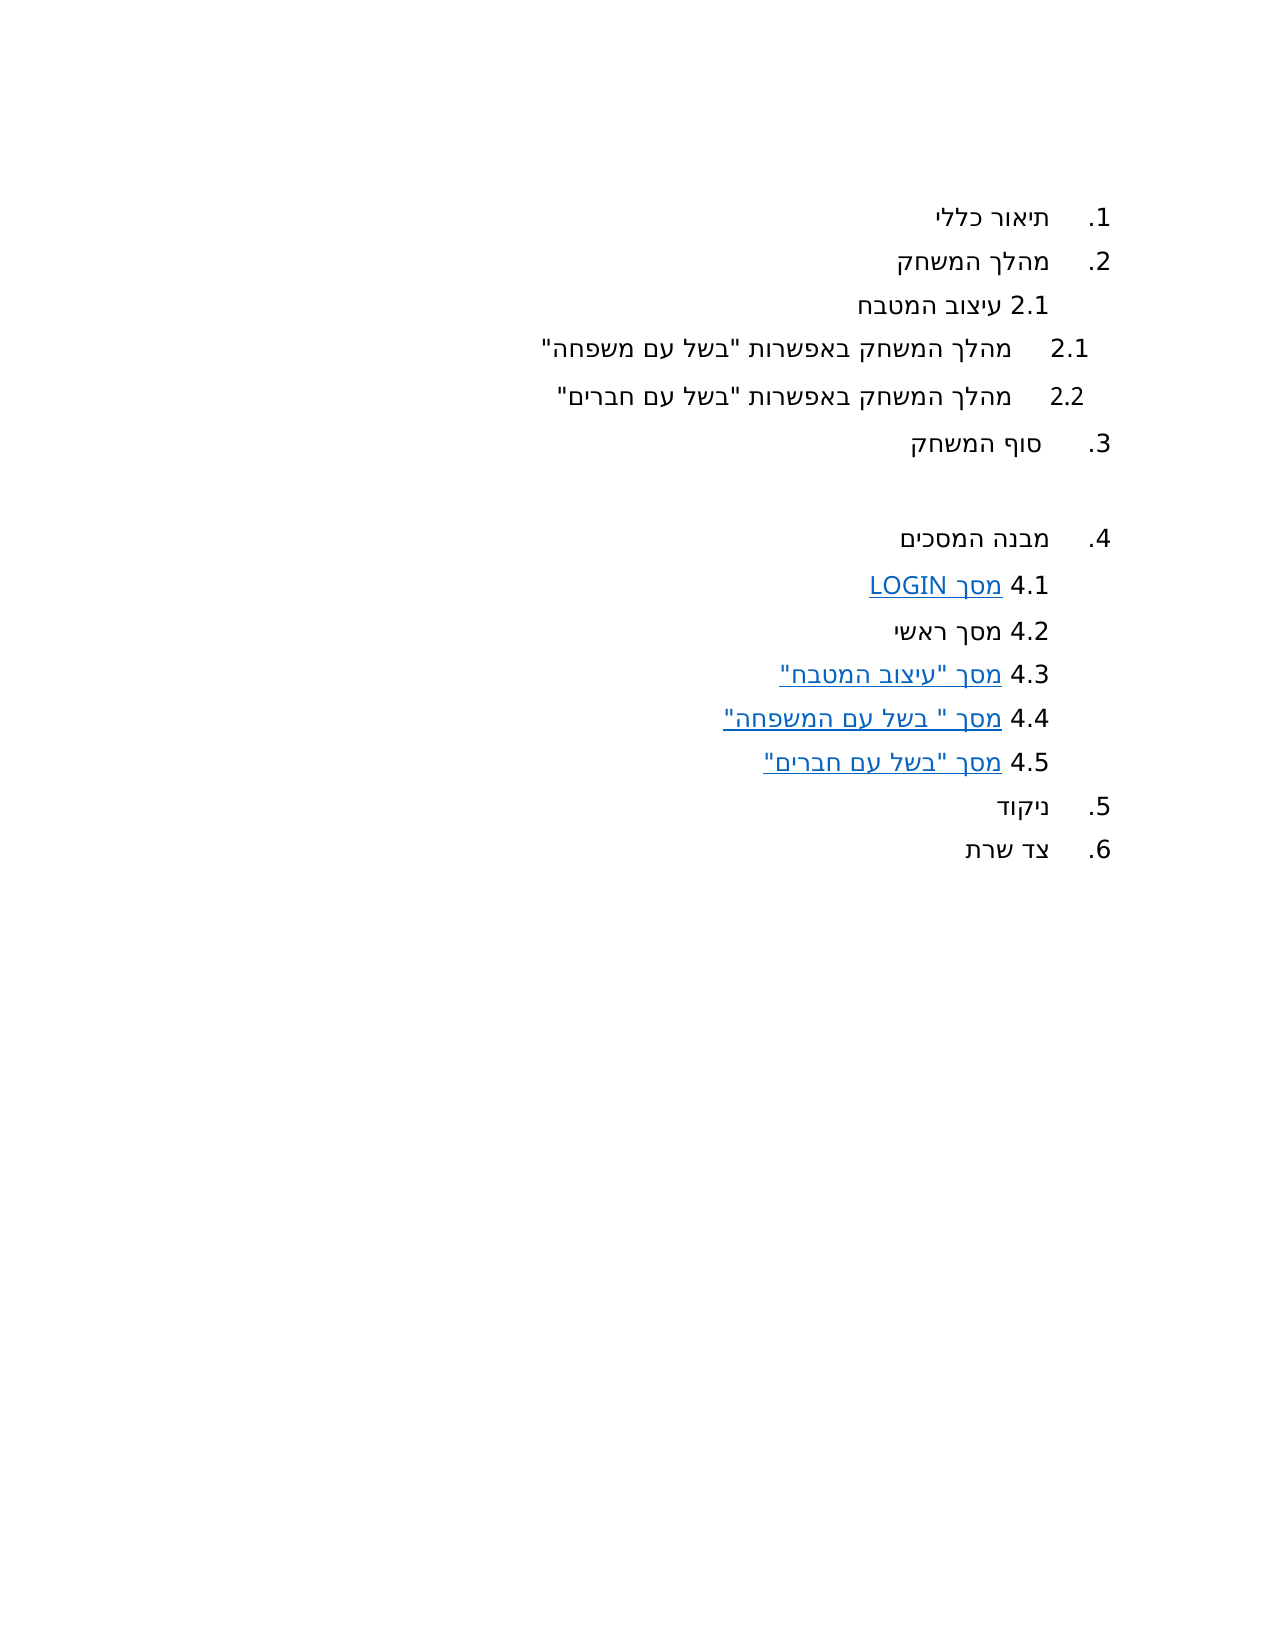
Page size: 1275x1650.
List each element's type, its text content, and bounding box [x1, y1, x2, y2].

list צד שרת [150, 835, 1087, 864]
list 2.1 עיצוב המטבח [150, 291, 1050, 320]
list סוף המשחק [150, 429, 1087, 459]
list ניקוד [150, 792, 1087, 821]
list מהלך המשחק באפשרות "בשל עם חברים" [150, 378, 1050, 412]
list תיאור כללי [150, 203, 1087, 233]
list מבנה המסכים 4.1 מסך LOGIN 4.2 מסך ראשי 4.3 מסך "עיצוב המטבח" 4.4 מסך " בשל עם המשפחה" [150, 524, 1087, 733]
list מהלך המשחק [150, 247, 1087, 276]
list מהלך המשחק באפשרות "בשל עם משפחה" [150, 335, 1050, 364]
list 4.5 מסך "בשל עם חברים" [150, 748, 1050, 777]
